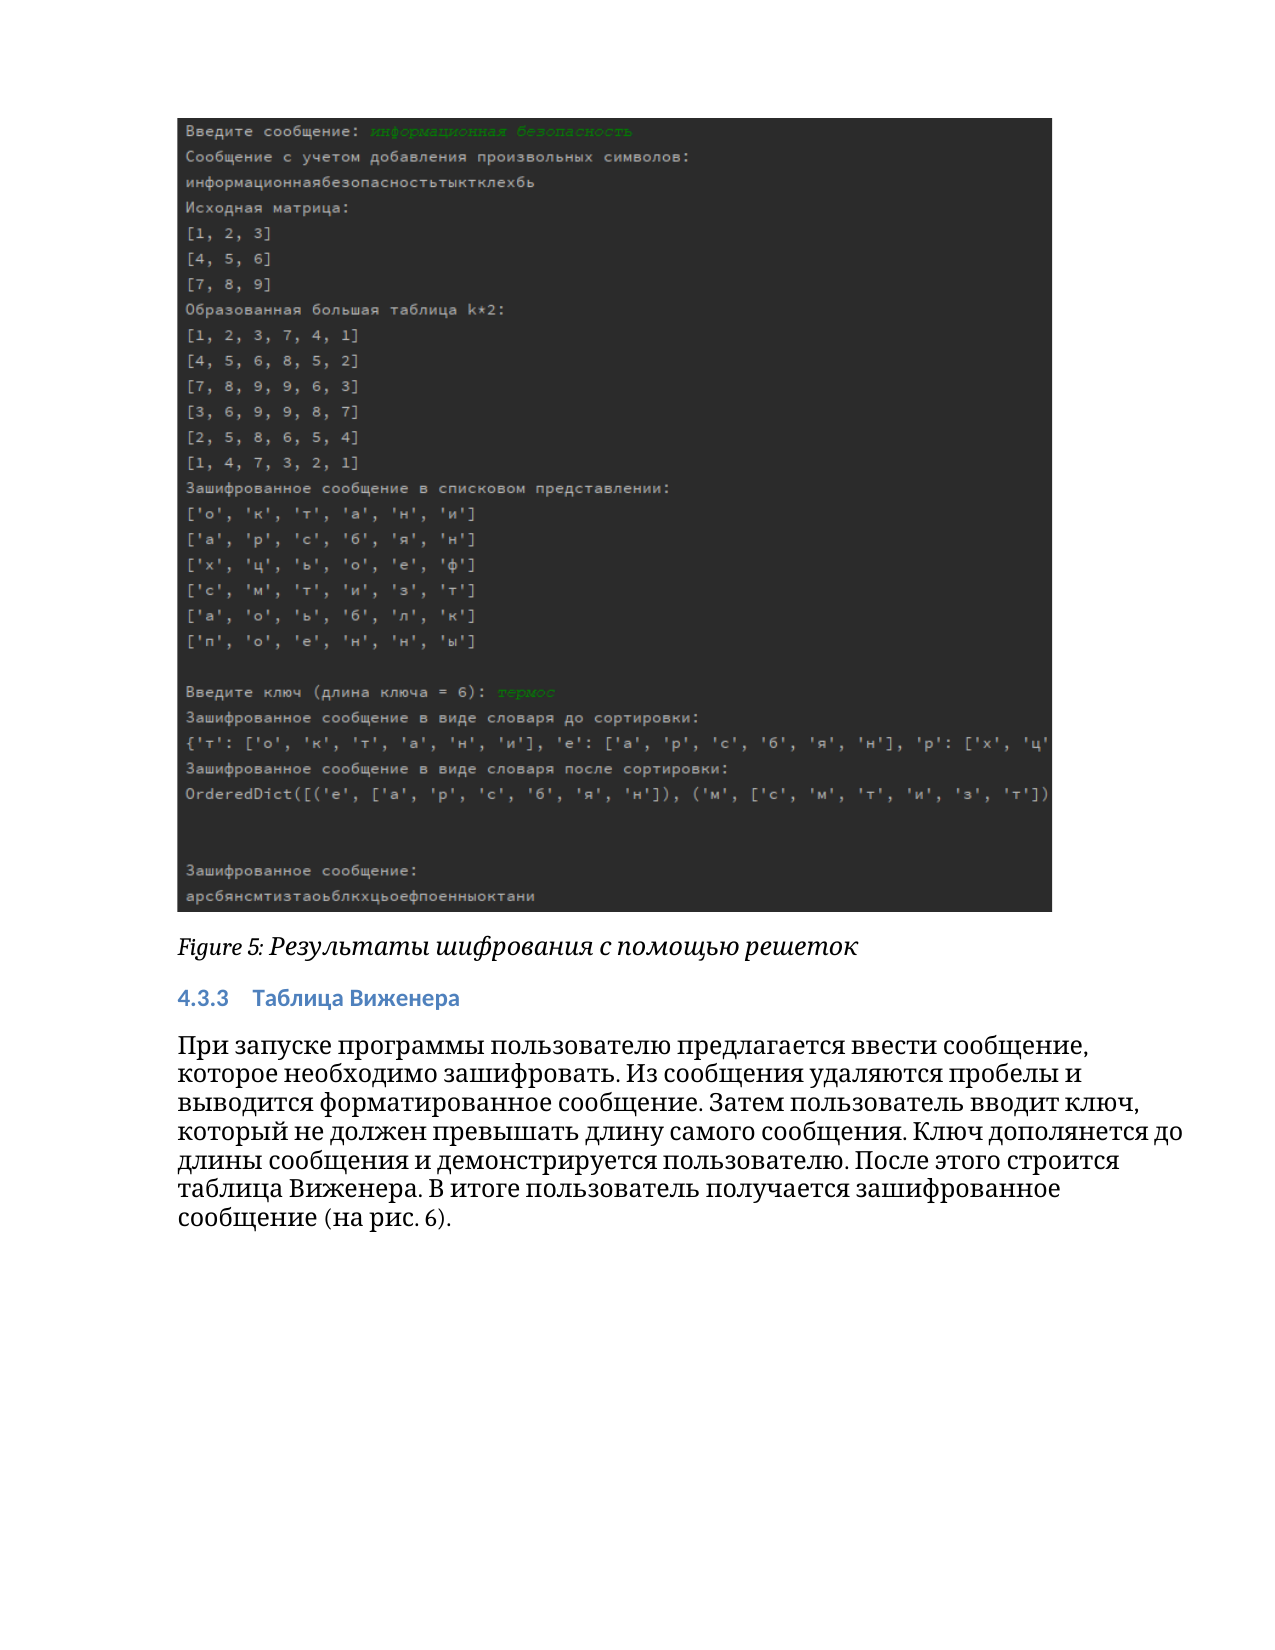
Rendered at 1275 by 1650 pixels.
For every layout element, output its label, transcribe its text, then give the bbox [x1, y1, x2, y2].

text При запуске программы пользователю предлагается ввести сообщение, которое необходимо зашифровать. Из сообщения удаляются пробелы и выводится форматированное сообщение. Затем пользователь вводит ключ, который не должен превышать длину самого сообщения. Ключ дополянется до длины сообщения и демонстрируется пользователю. После этого строится таблица Виженера. В итоге пользователь получается зашифрованное сообщение (на рис. 6). [177, 1032, 1186, 1233]
text Figure 5: Результаты шифрования с помощью решеток [177, 933, 1186, 961]
picture [177, 118, 1053, 912]
subtitle 4.3.3 Таблица Виженера [177, 982, 1186, 1013]
